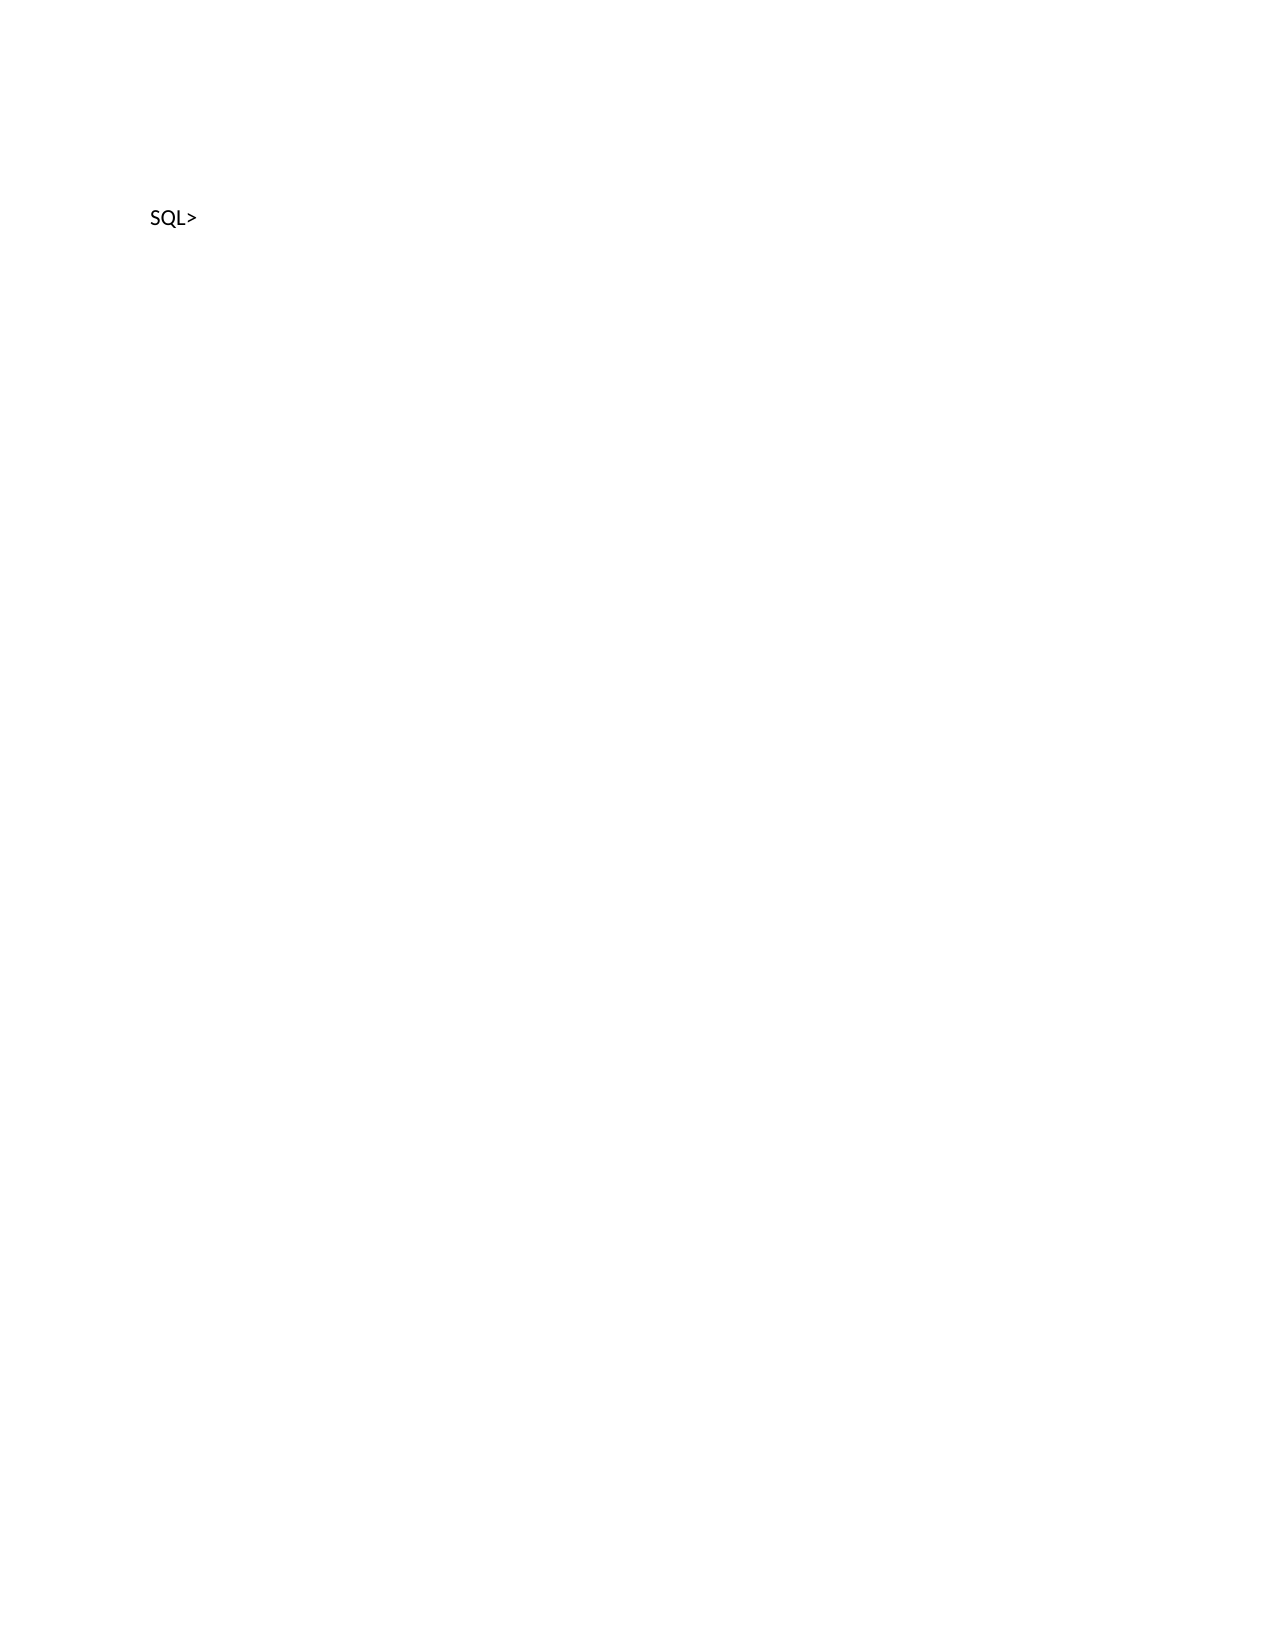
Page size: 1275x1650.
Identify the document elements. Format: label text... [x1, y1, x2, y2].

text SQL> [150, 203, 1125, 231]
